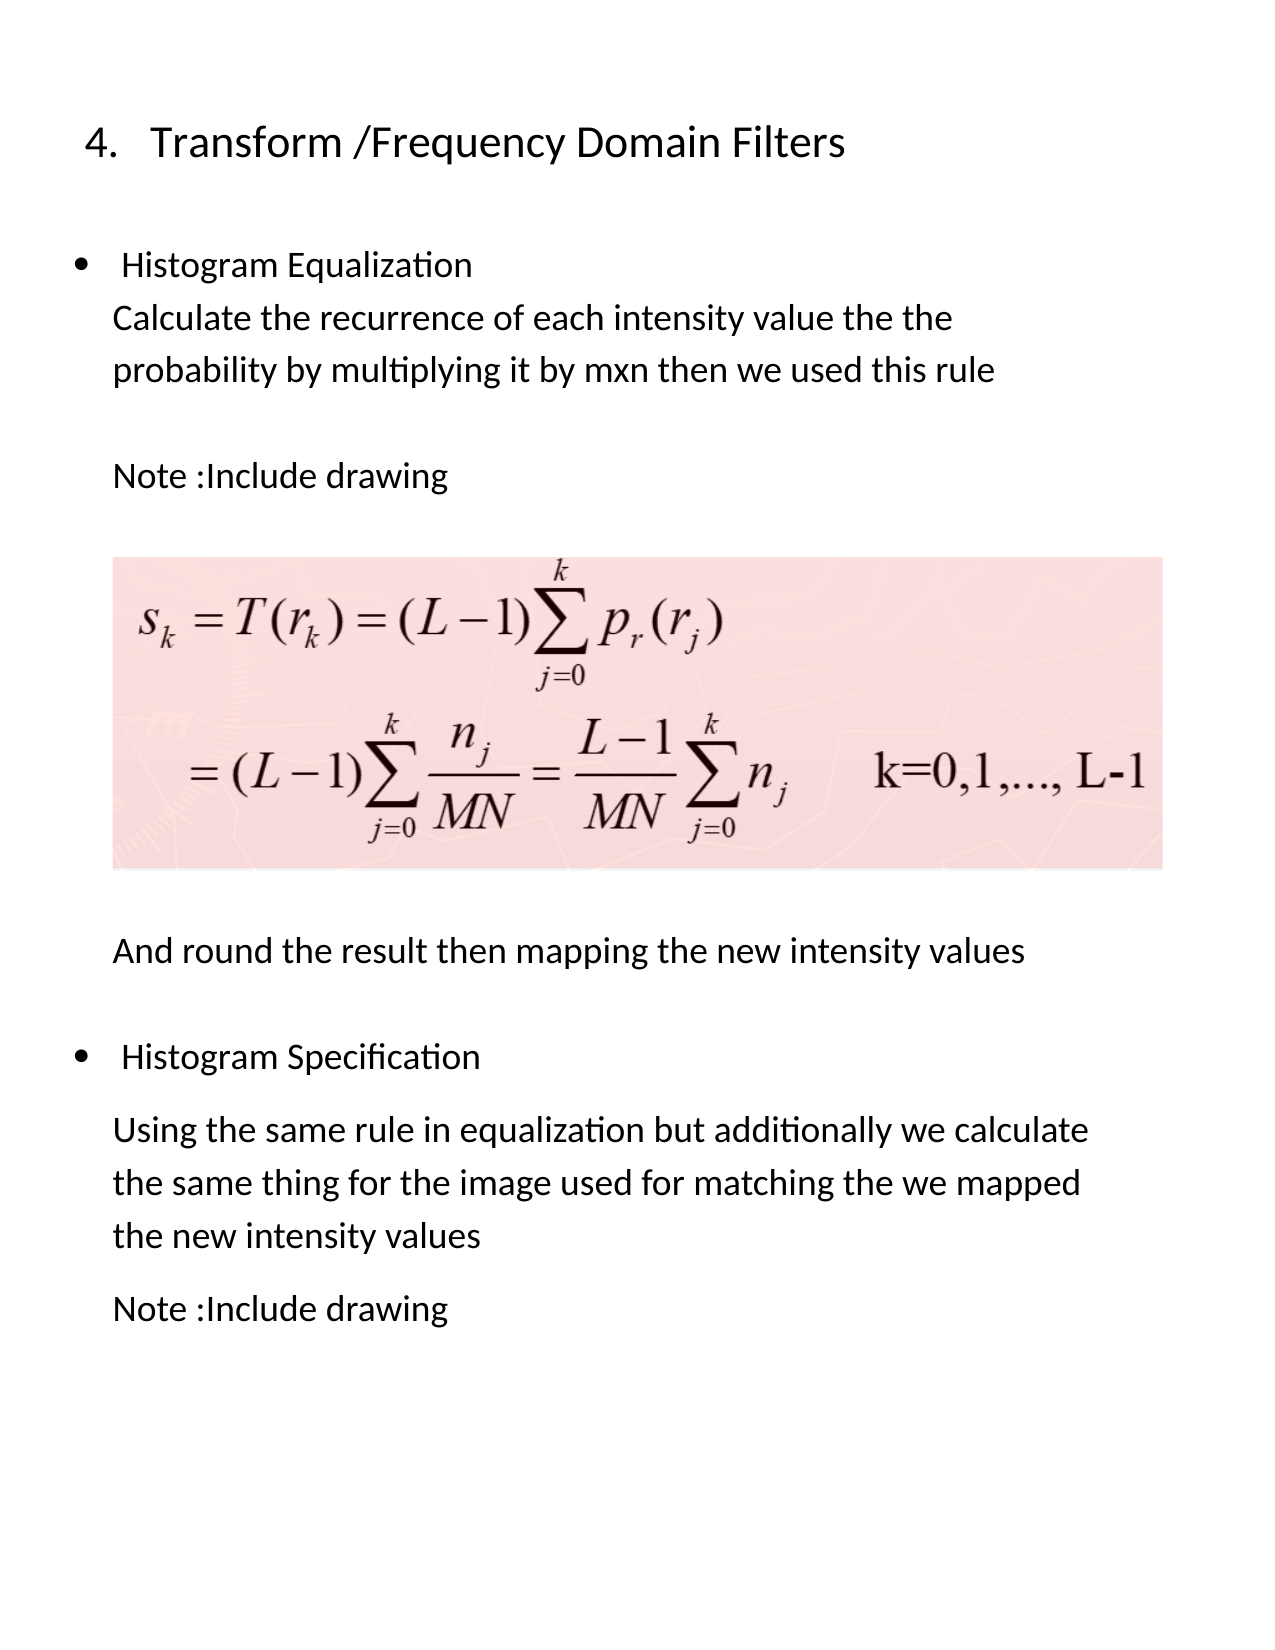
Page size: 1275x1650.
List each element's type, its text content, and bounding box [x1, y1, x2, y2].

list Calculate the recurrence of each intensity value the the probability by multiplying it by mxn then we used this rule [112, 294, 1125, 392]
text Using the same rule in equalization but additionally we calculate the same thing for the image used for matching the we mapped the new intensity values [112, 1106, 1125, 1257]
picture [112, 557, 1163, 871]
list Histogram Specification [75, 1033, 1125, 1078]
list Note :Include drawing [112, 452, 1125, 498]
list Note :Include drawing [112, 1285, 1125, 1331]
list And round the result then mapping the new intensity values [112, 927, 1125, 973]
list Transform /Frequency Domain Filters [84, 112, 1125, 168]
list Histogram Equalization [75, 241, 1125, 287]
